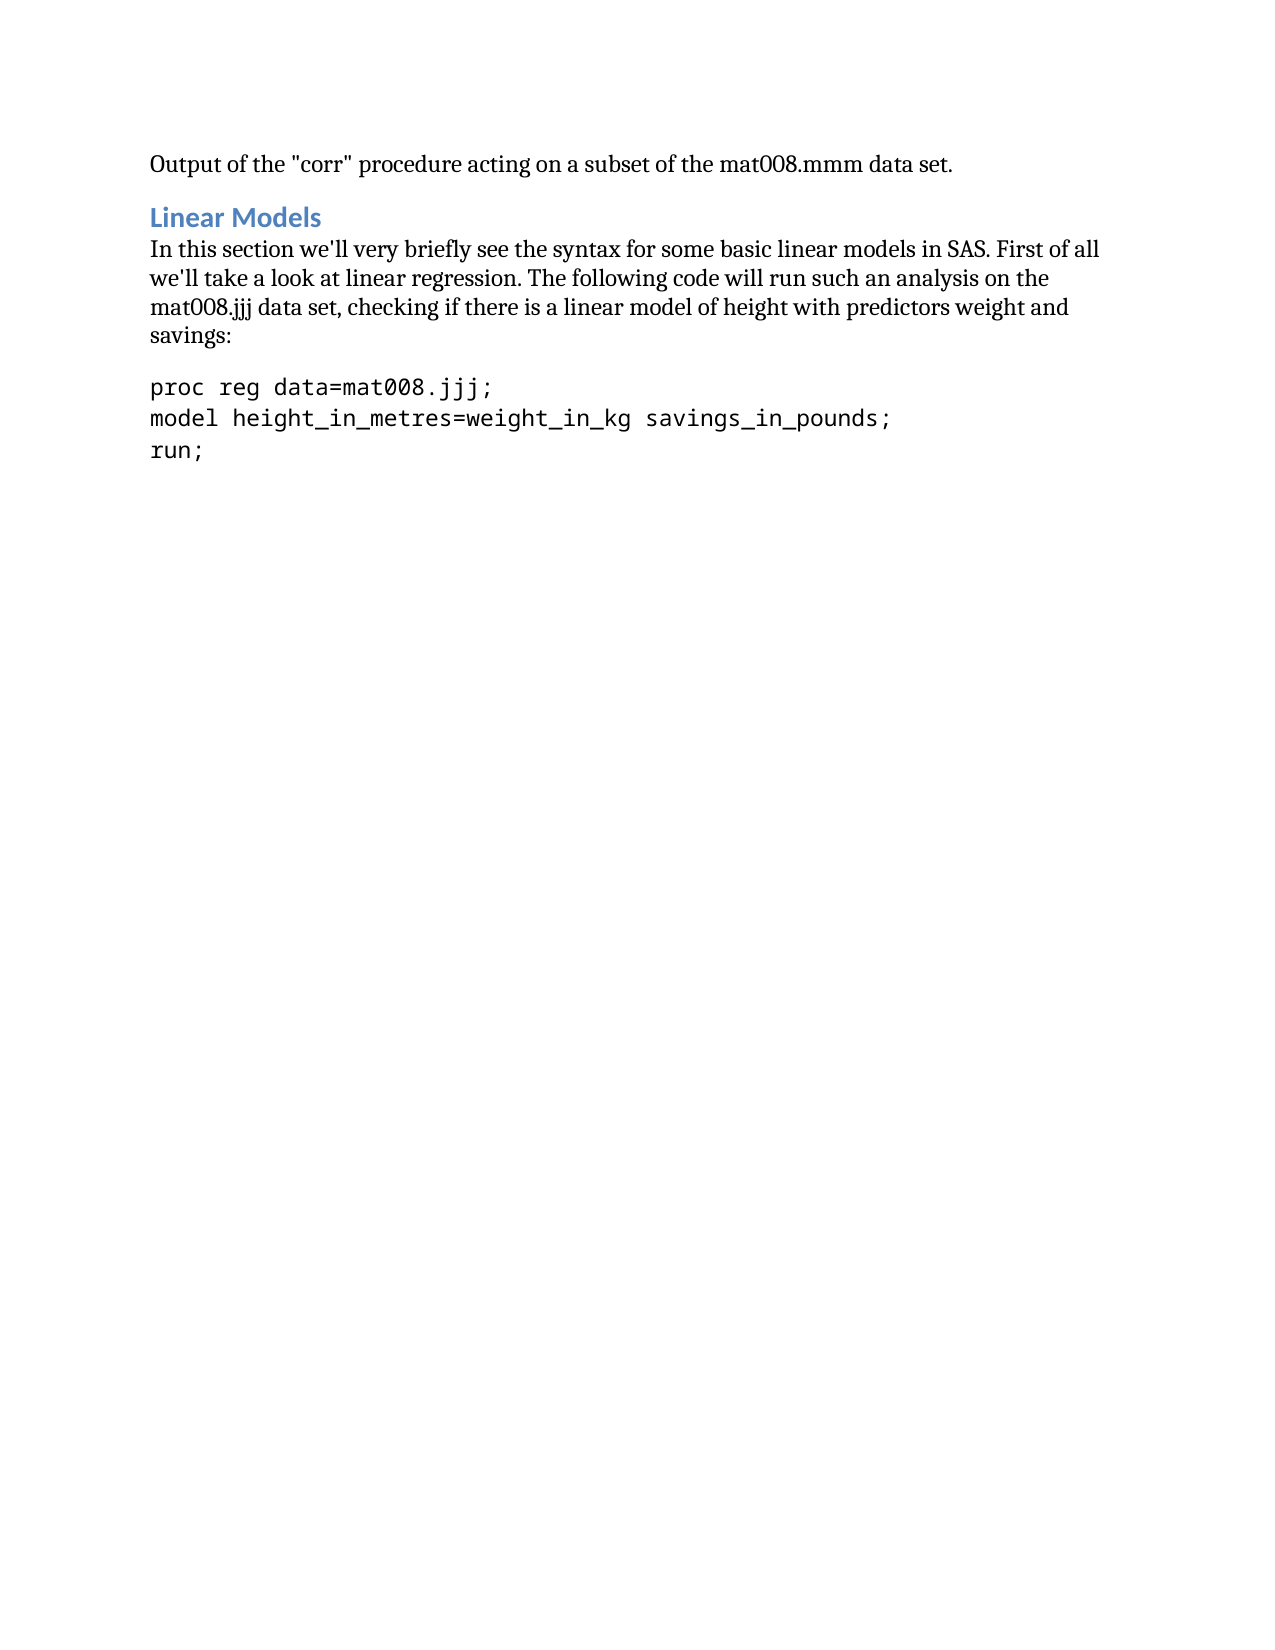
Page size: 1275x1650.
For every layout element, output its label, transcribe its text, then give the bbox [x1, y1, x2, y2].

subtitle Linear Models [150, 199, 1125, 235]
text proc reg data=mat008.jjj;model height_in_metres=weight_in_kg savings_in_pounds;run; [150, 371, 1125, 465]
text In this section we'll very briefly see the syntax for some basic linear models in SAS. First of all we'll take a look at linear regression. The following code will run such an analysis on the mat008.jjj data set, checking if there is a linear model of height with predictors weight and savings: [150, 235, 1125, 350]
